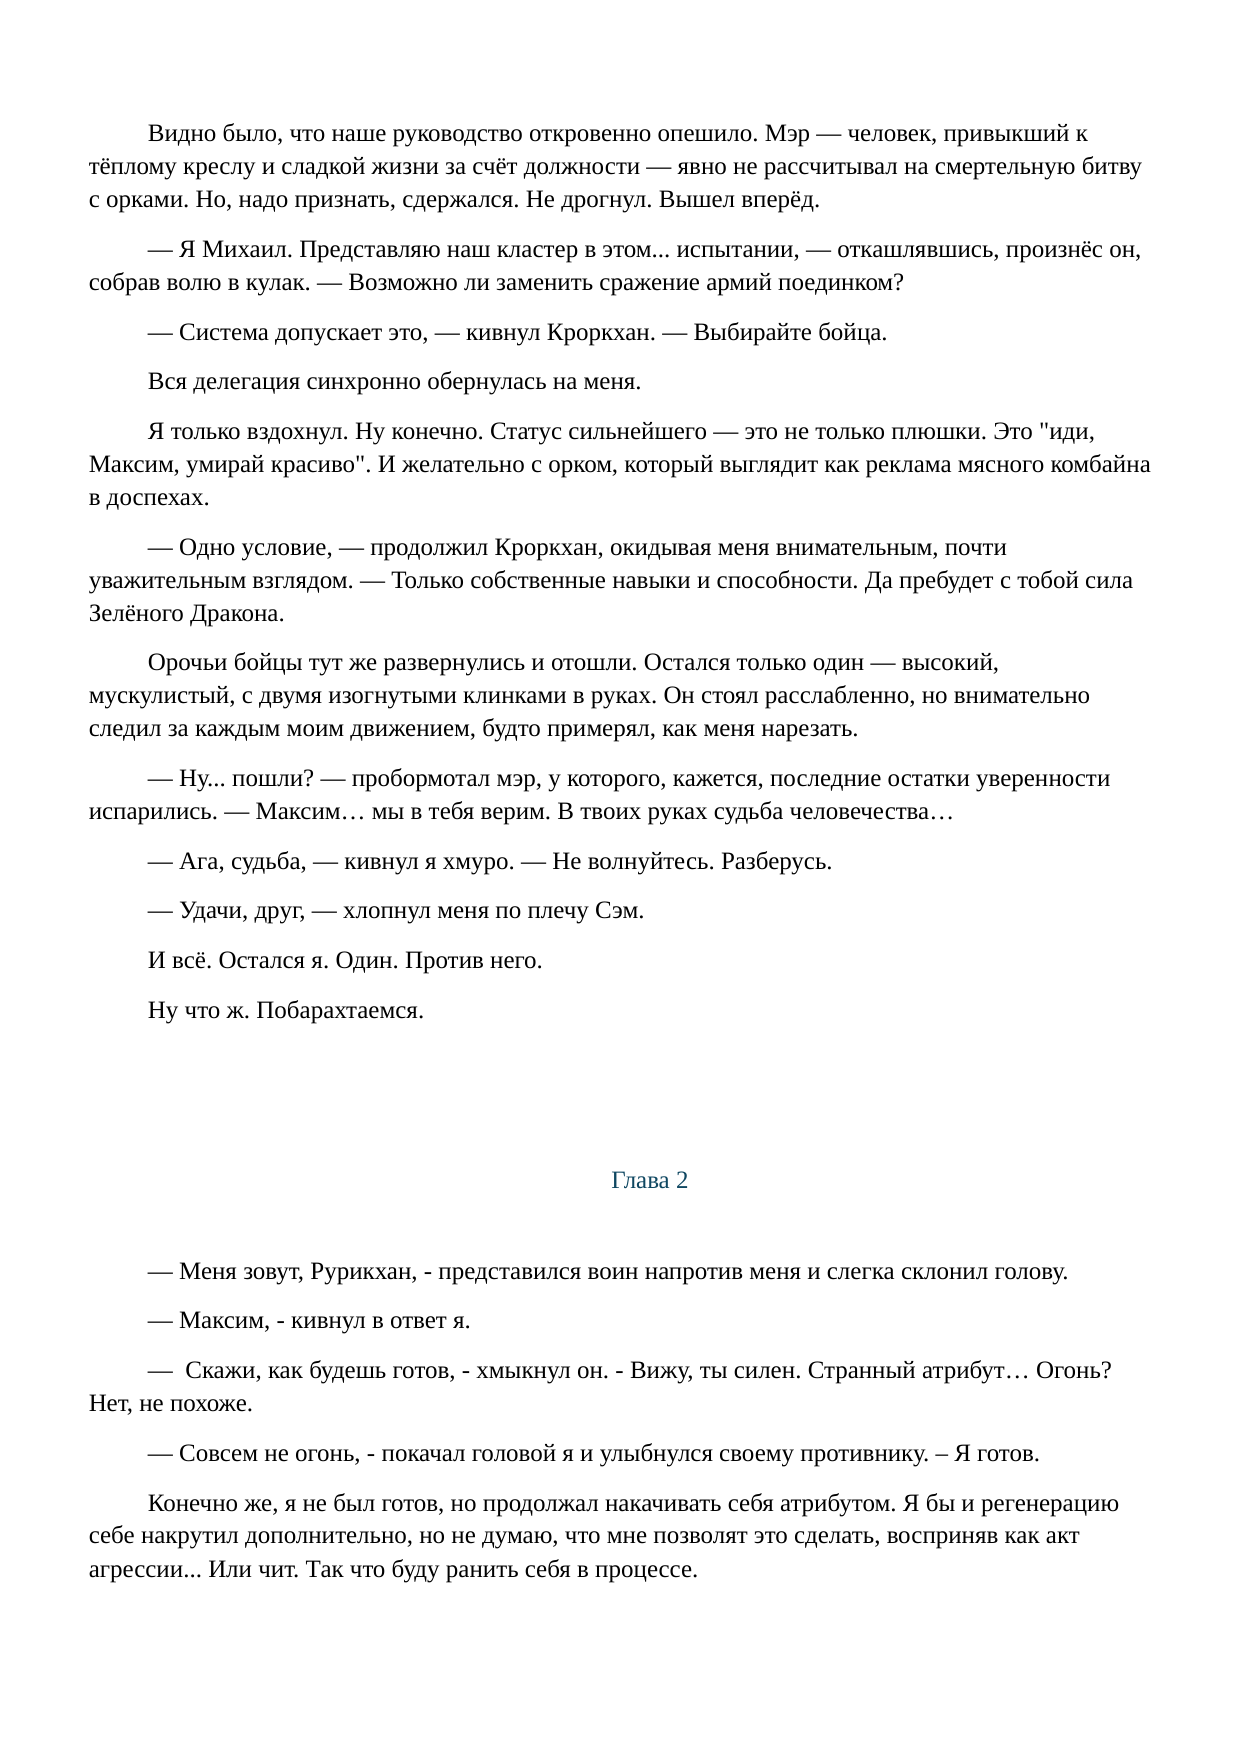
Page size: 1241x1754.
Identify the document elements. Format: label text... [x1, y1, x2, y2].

text — Система допускает это, — кивнул Кроркхан. — Выбирайте бойца. [88, 317, 1152, 345]
text — Максим, - кивнул в ответ я. [88, 1306, 1152, 1334]
text И всё. Остался я. Один. Против него. [88, 945, 1152, 974]
text Вся делегация синхронно обернулась на меня. [88, 366, 1152, 395]
text — Удачи, друг, — хлопнул меня по плечу Сэм. [88, 896, 1152, 924]
text — Одно условие, — продолжил Кроркхан, окидывая меня внимательным, почти уважительным взглядом. — Только собственные навыки и способности. Да пребудет с тобой сила Зелёного Дракона. [88, 532, 1152, 626]
text — Ага, судьба, — кивнул я хмуро. — Не волнуйтесь. Разберусь. [88, 846, 1152, 874]
subtitle Глава 2 [88, 1165, 1152, 1193]
text Орочьи бойцы тут же развернулись и отошли. Остался только один — высокий, мускулистый, с двумя изогнутыми клинками в руках. Он стоял расслабленно, но внимательно следил за каждым моим движением, будто примерял, как меня нарезать. [88, 647, 1152, 742]
text — Совсем не огонь, - покачал головой я и улыбнулся своему противнику. – Я готов. [88, 1438, 1152, 1467]
text Видно было, что наше руководство откровенно опешило. Мэр — человек, привыкший к тёплому креслу и сладкой жизни за счёт должности — явно не рассчитывал на смертельную битву с орками. Но, надо признать, сдержался. Не дрогнул. Вышел вперёд. [88, 118, 1152, 213]
text Конечно же, я не был готов, но продолжал накачивать себя атрибутом. Я бы и регенерацию себе накрутил дополнительно, но не думаю, что мне позволят это сделать, восприняв как акт агрессии... Или чит. Так что буду ранить себя в процессе. [88, 1488, 1152, 1582]
text — Меня зовут, Рурикхан, - представился воин напротив меня и слегка склонил голову. [88, 1256, 1152, 1284]
text — Скажи, как будешь готов, - хмыкнул он. - Вижу, ты силен. Странный атрибут… Огонь? Нет, не похоже. [88, 1355, 1152, 1417]
text Я только вздохнул. Ну конечно. Статус сильнейшего — это не только плюшки. Это "иди, Максим, умирай красиво". И желательно с орком, который выглядит как реклама мясного комбайна в доспехах. [88, 416, 1152, 511]
text — Ну... пошли? — пробормотал мэр, у которого, кажется, последние остатки уверенности испарились. — Максим… мы в тебя верим. В твоих руках судьба человечества… [88, 763, 1152, 825]
text — Я Михаил. Представляю наш кластер в этом... испытании, — откашлявшись, произнёс он, собрав волю в кулак. — Возможно ли заменить сражение армий поединком? [88, 234, 1152, 296]
text Ну что ж. Побарахтаемся. [88, 995, 1152, 1024]
